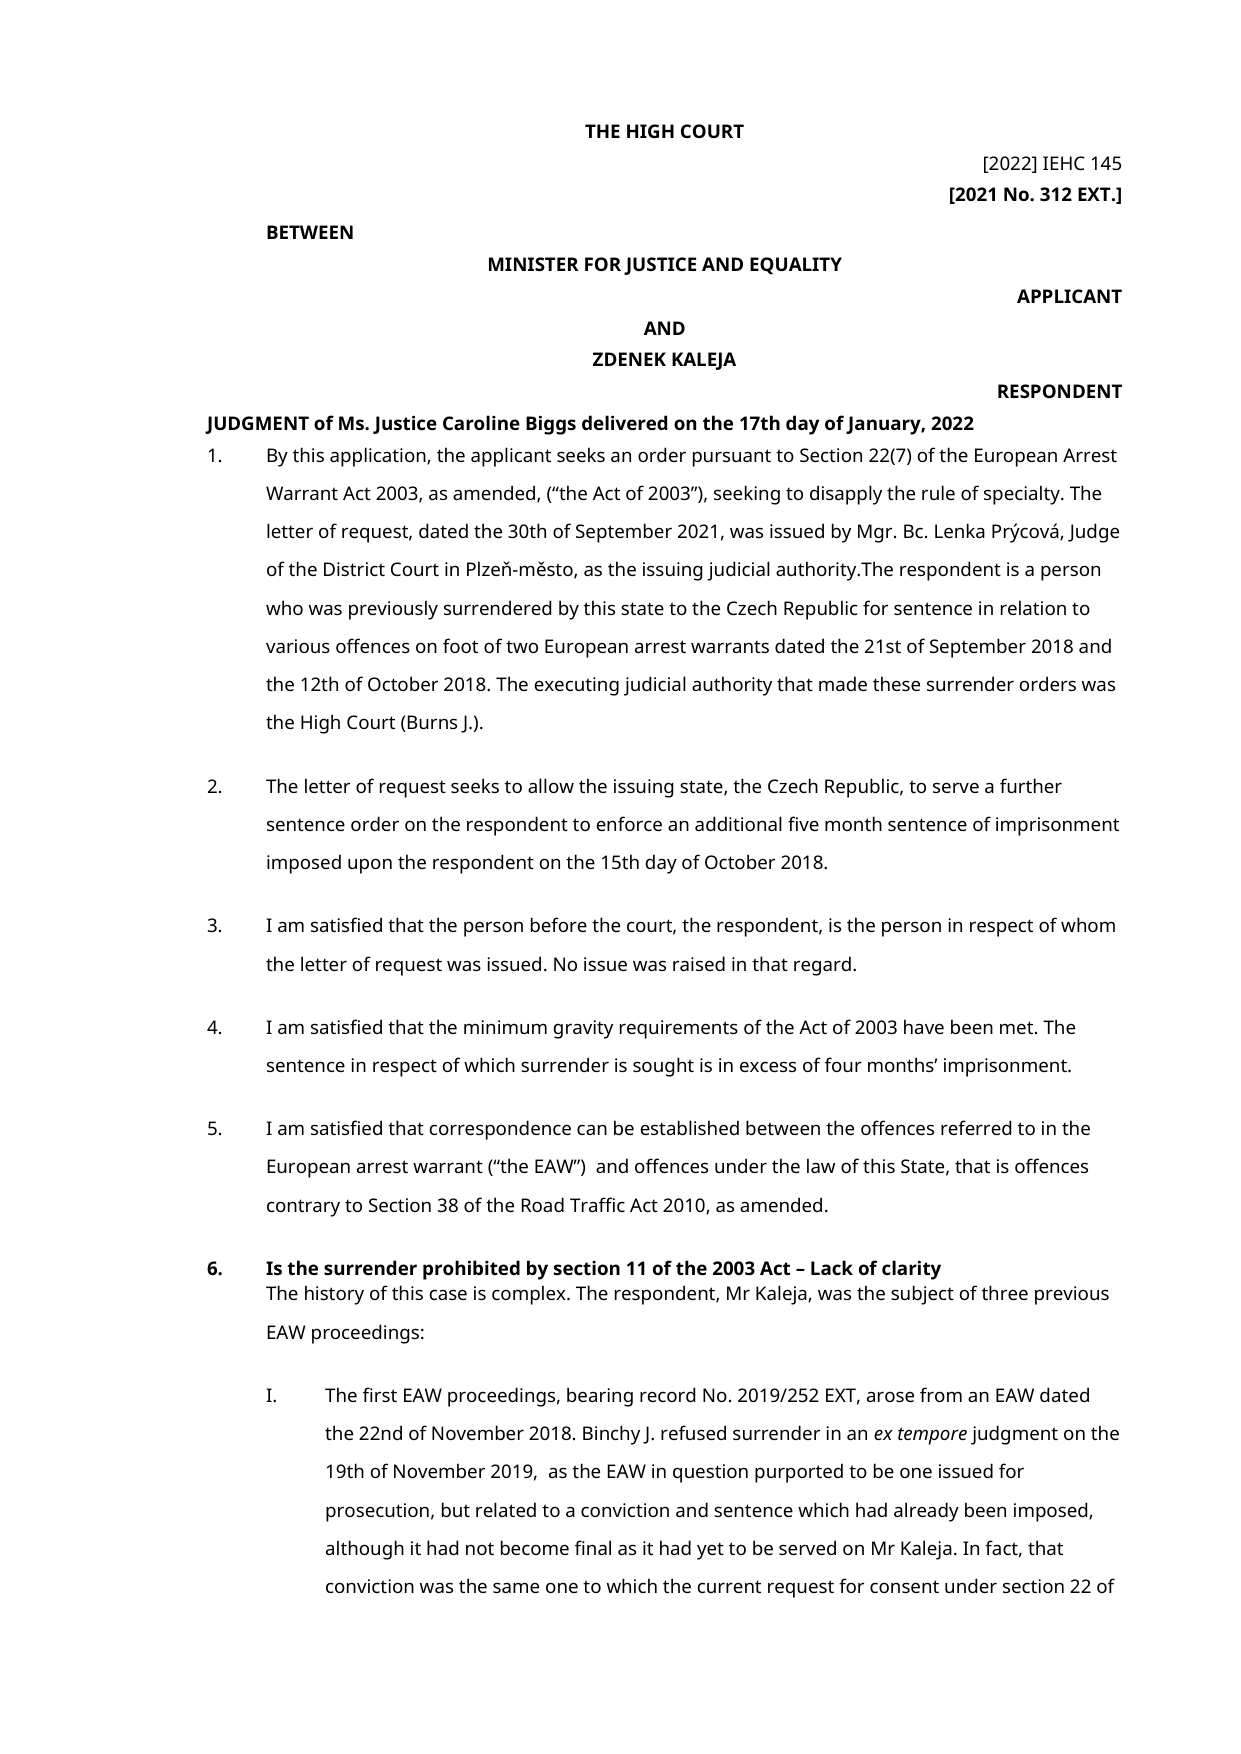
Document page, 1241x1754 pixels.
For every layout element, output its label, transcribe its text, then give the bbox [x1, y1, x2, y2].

text The history of this case is complex. The respondent, Mr Kaleja, was the subject of three previous EAW proceedings: [207, 1281, 1122, 1344]
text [266, 1382, 1122, 1599]
title THE HIGH COURT [207, 118, 1122, 144]
text JUDGMENT of Ms. Justice Caroline Biggs delivered on the 17th day of January, 2022 [207, 410, 1122, 436]
text [2021 No. 312 EXT.] [207, 182, 1122, 207]
text ZDENEK KALEJA [207, 347, 1122, 372]
text AND [207, 315, 1122, 341]
text [2022] IEHC 145 [207, 150, 1122, 175]
subtitle 6. Is the surrender prohibited by section 11 of the 2003 Act – Lack of clarity [207, 1255, 1122, 1281]
text APPLICANT [207, 283, 1122, 309]
text 5. I am satisfied that correspondence can be established between the offences referred to in the European arrest warrant (“the EAW”) and offences under the law of this State, that is offences contrary to Section 38 of the Road Traffic Act 2010, as amended. [207, 1116, 1122, 1217]
text 3. I am satisfied that the person before the court, the respondent, is the person in respect of whom the letter of request was issued. No issue was raised in that regard. [207, 913, 1122, 976]
text 4. I am satisfied that the minimum gravity requirements of the Act of 2003 have been met. The sentence in respect of which surrender is sought is in excess of four months’ imprisonment. [207, 1014, 1122, 1078]
text 2. The letter of request seeks to allow the issuing state, the Czech Republic, to serve a further sentence order on the respondent to enforce an additional five month sentence of imprisonment imposed upon the respondent on the 15th day of October 2018. [207, 773, 1122, 875]
text 1. By this application, the applicant seeks an order pursuant to Section 22(7) of the European Arrest Warrant Act 2003, as amended, (“the Act of 2003”), seeking to disapply the rule of specialty. The letter of request, dated the 30th of September 2021, was issued by Mgr. Bc. Lenka Prýcová, Judge of the District Court in Plzeň-město, as the issuing judicial authority.The respondent is a person who was previously surrendered by this state to the Czech Republic for sentence in relation to various offences on foot of two European arrest warrants dated the 21st of September 2018 and the 12th of October 2018. The executing judicial authority that made these surrender orders was the High Court (Burns J.). [207, 442, 1122, 735]
text RESPONDENT [207, 378, 1122, 404]
text BETWEEN [266, 220, 1122, 245]
text MINISTER FOR JUSTICE AND EQUALITY [207, 251, 1122, 277]
